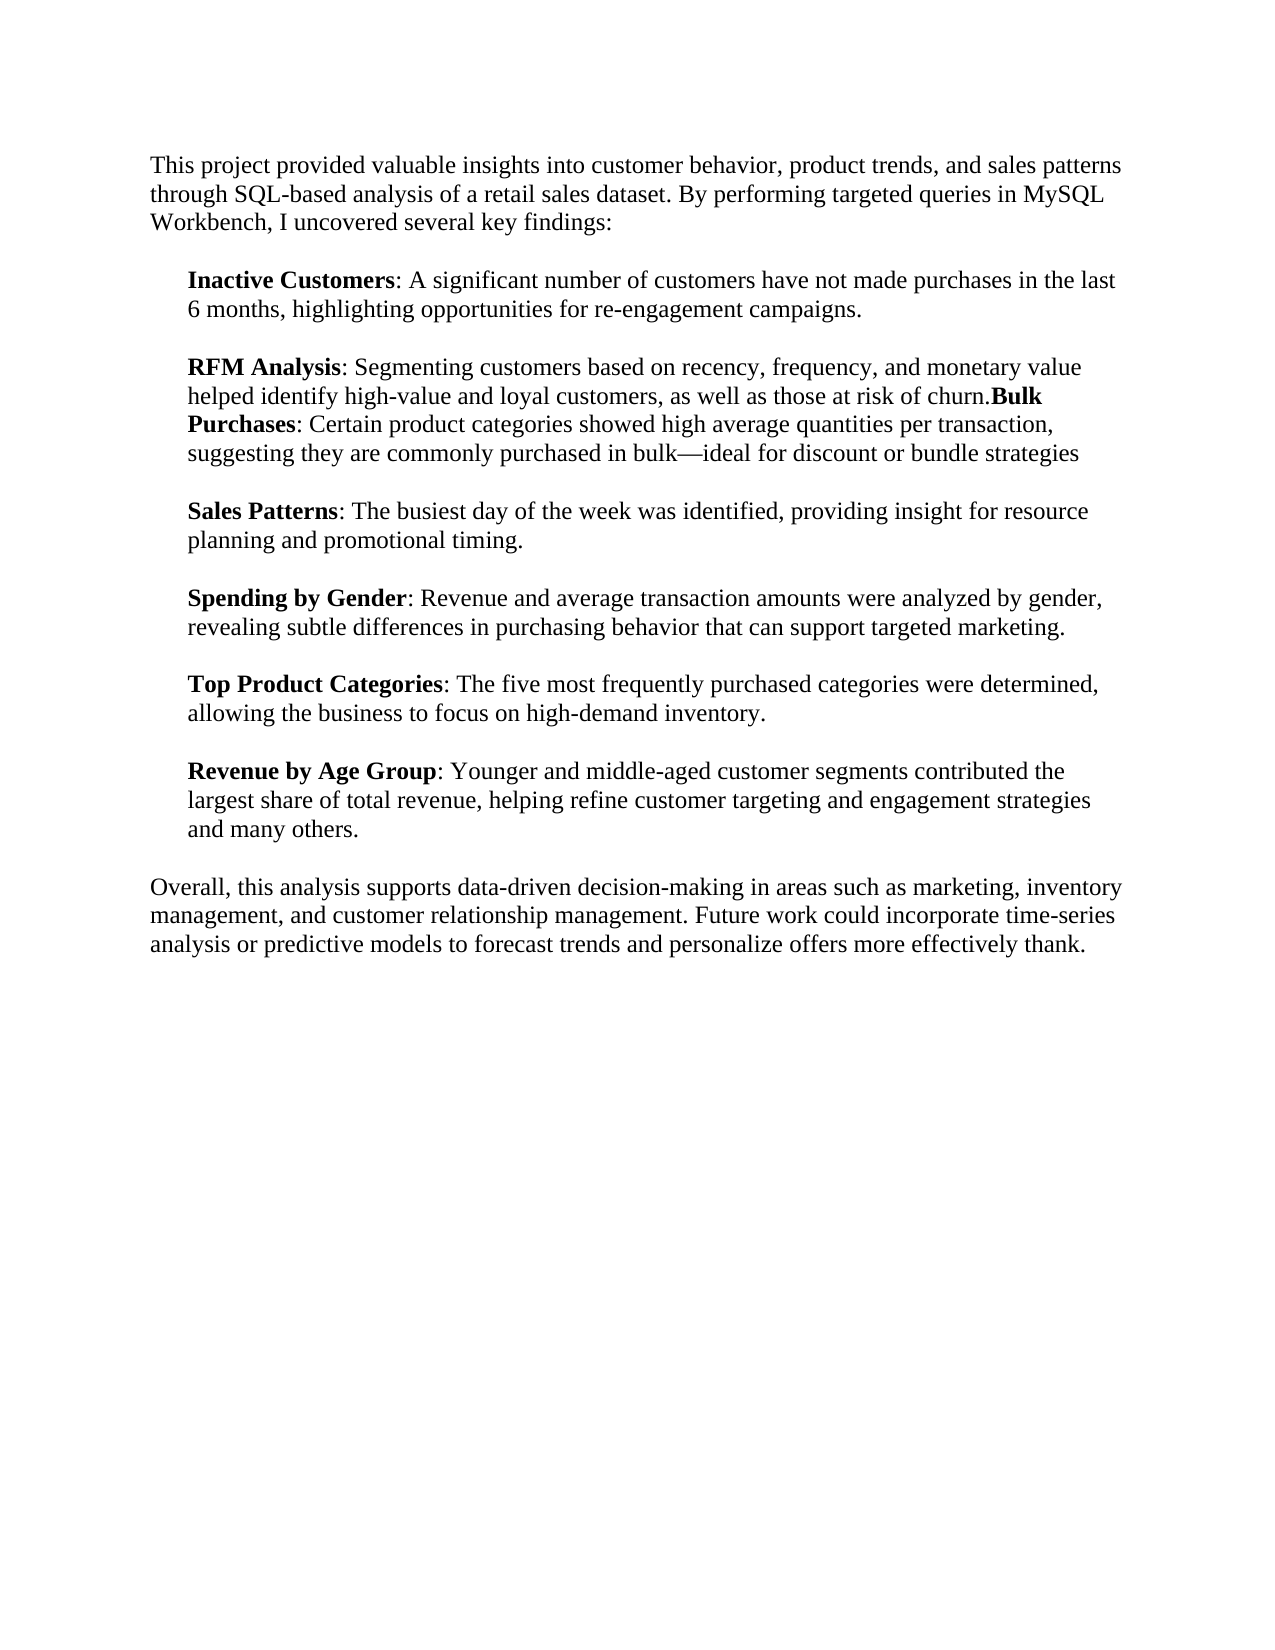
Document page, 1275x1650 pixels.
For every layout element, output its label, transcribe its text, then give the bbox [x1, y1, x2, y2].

text Inactive Customers: A significant number of customers have not made purchases in the last 6 months, highlighting opportunities for re-engagement campaigns. [187, 265, 1125, 323]
text Spending by Gender: Revenue and average transaction amounts were analyzed by gender, revealing subtle differences in purchasing behavior that can support targeted marketing. [187, 583, 1125, 640]
text Overall, this analysis supports data-driven decision-making in areas such as marketing, inventory management, and customer relationship management. Future work could incorporate time-series analysis or predictive models to forecast trends and personalize offers more effectively thank. [150, 872, 1125, 958]
text This project provided valuable insights into customer behavior, product trends, and sales patterns through SQL-based analysis of a retail sales dataset. By performing targeted queries in MySQL Workbench, I uncovered several key findings: [150, 150, 1125, 236]
text RFM Analysis: Segmenting customers based on recency, frequency, and monetary value helped identify high-value and loyal customers, as well as those at risk of churn.Bulk Purchases: Certain product categories showed high average quantities per transaction, suggesting they are commonly purchased in bulk—ideal for discount or bundle strategies [187, 352, 1125, 467]
text Sales Patterns: The busiest day of the week was identified, providing insight for resource planning and promotional timing. [187, 496, 1125, 554]
text Revenue by Age Group: Younger and middle-aged customer segments contributed the largest share of total revenue, helping refine customer targeting and engagement strategies and many others. [187, 756, 1125, 842]
text Top Product Categories: The five most frequently purchased categories were determined, allowing the business to focus on high-demand inventory. [187, 669, 1125, 727]
